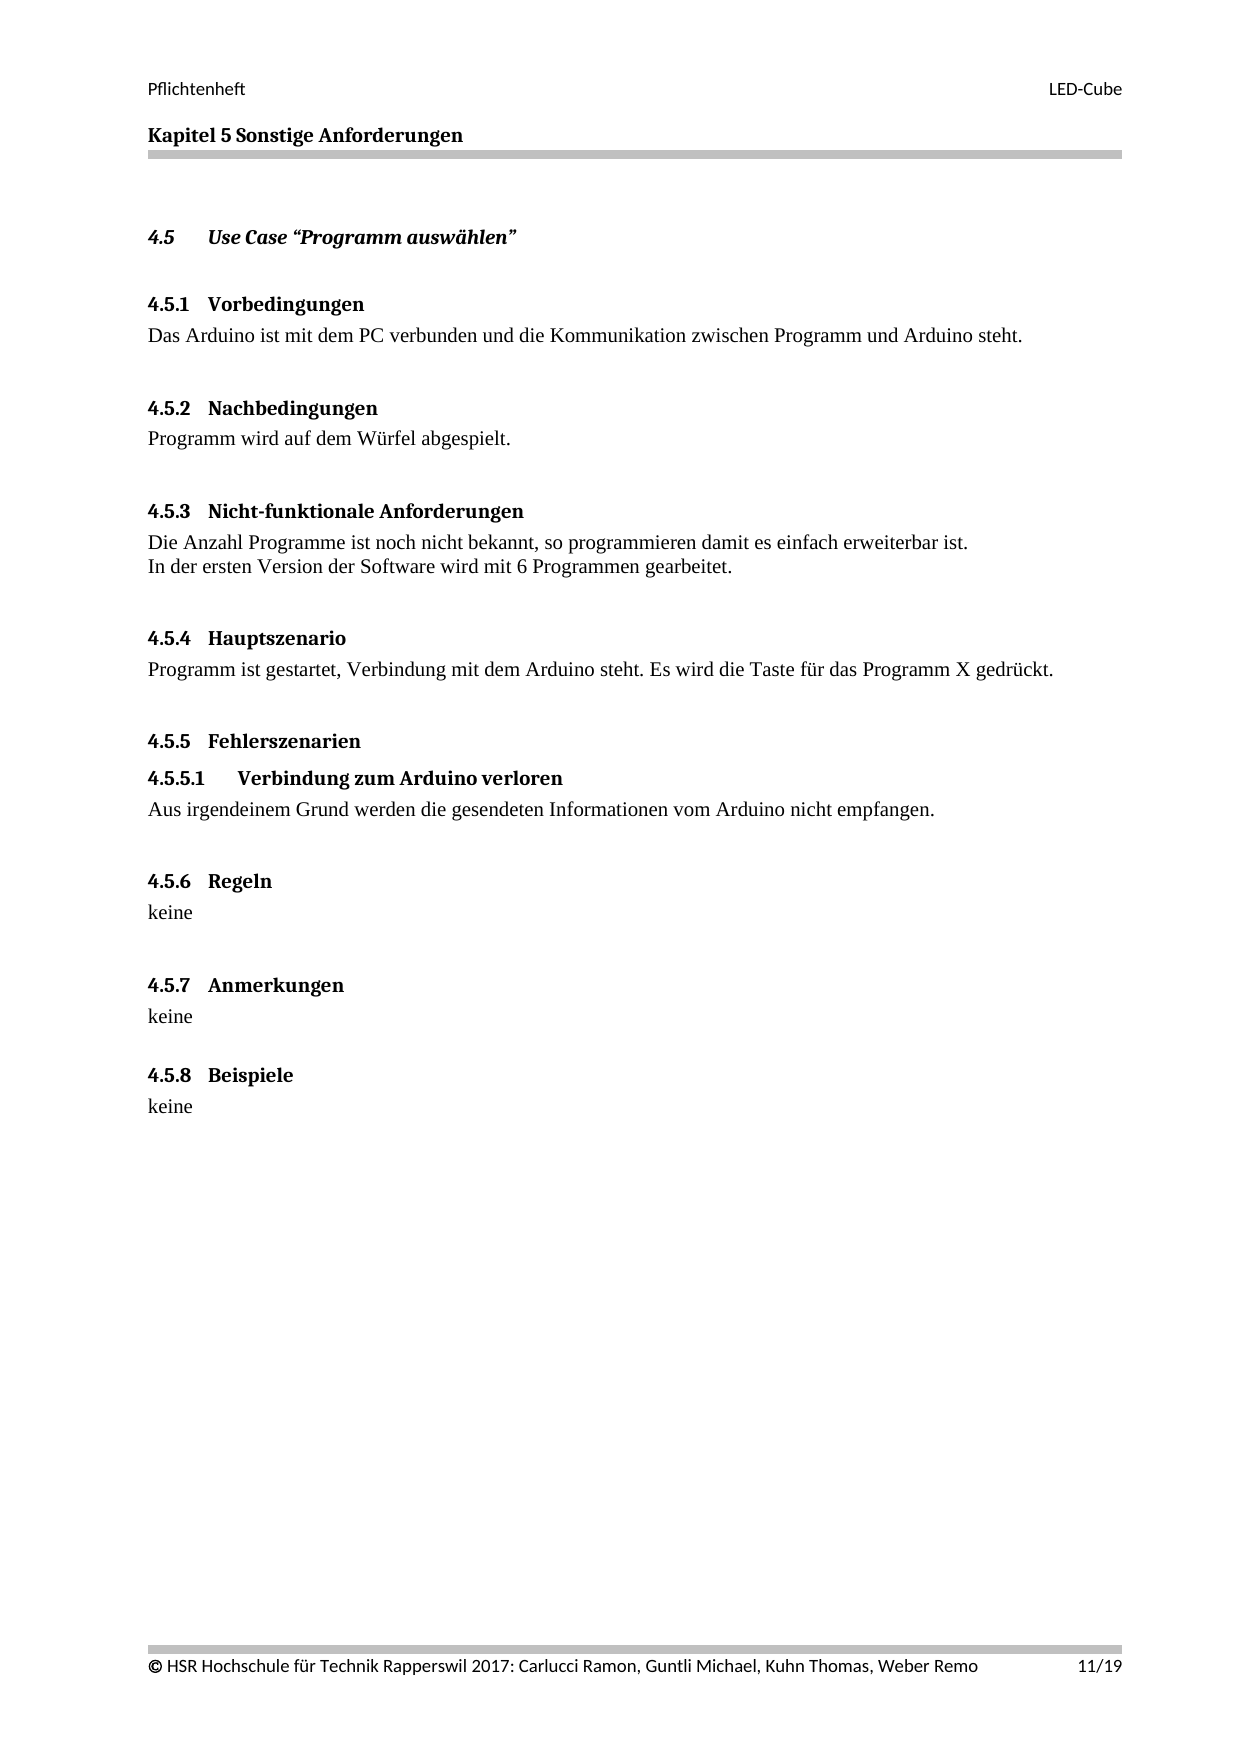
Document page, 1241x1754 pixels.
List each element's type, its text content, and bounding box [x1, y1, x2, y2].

subtitle Verbindung zum Arduino verloren [148, 767, 1122, 791]
subtitle Regeln [148, 870, 1122, 894]
text Das Arduino ist mit dem PC verbunden und die Kommunikation zwischen Programm und Arduino steht. [148, 323, 1122, 347]
text keine [148, 1094, 1122, 1118]
text Aus irgendeinem Grund werden die gesendeten Informationen vom Arduino nicht empfangen. [148, 797, 1122, 821]
subtitle Fehlerszenarien [148, 730, 1122, 754]
subtitle Anmerkungen [148, 973, 1122, 997]
text Programm ist gestartet, Verbindung mit dem Arduino steht. Es wird die Taste für das Programm X gedrückt. [148, 657, 1122, 681]
text keine [148, 1003, 1122, 1028]
subtitle Beispiele [148, 1064, 1122, 1088]
text Die Anzahl Programme ist noch nicht bekannt, so programmieren damit es einfach erweiterbar ist. In der ersten Version der Software wird mit 6 Programmen gearbeitet. [148, 530, 1122, 578]
subtitle Nachbedingungen [148, 396, 1122, 420]
subtitle Nicht-funktionale Anforderungen [148, 499, 1122, 523]
text Programm wird auf dem Würfel abgespielt. [148, 426, 1122, 450]
subtitle Use Case “Programm auswählen” [148, 226, 1122, 250]
subtitle Hauptszenario [148, 627, 1122, 651]
text keine [148, 900, 1122, 924]
subtitle Vorbedingungen [148, 293, 1122, 317]
